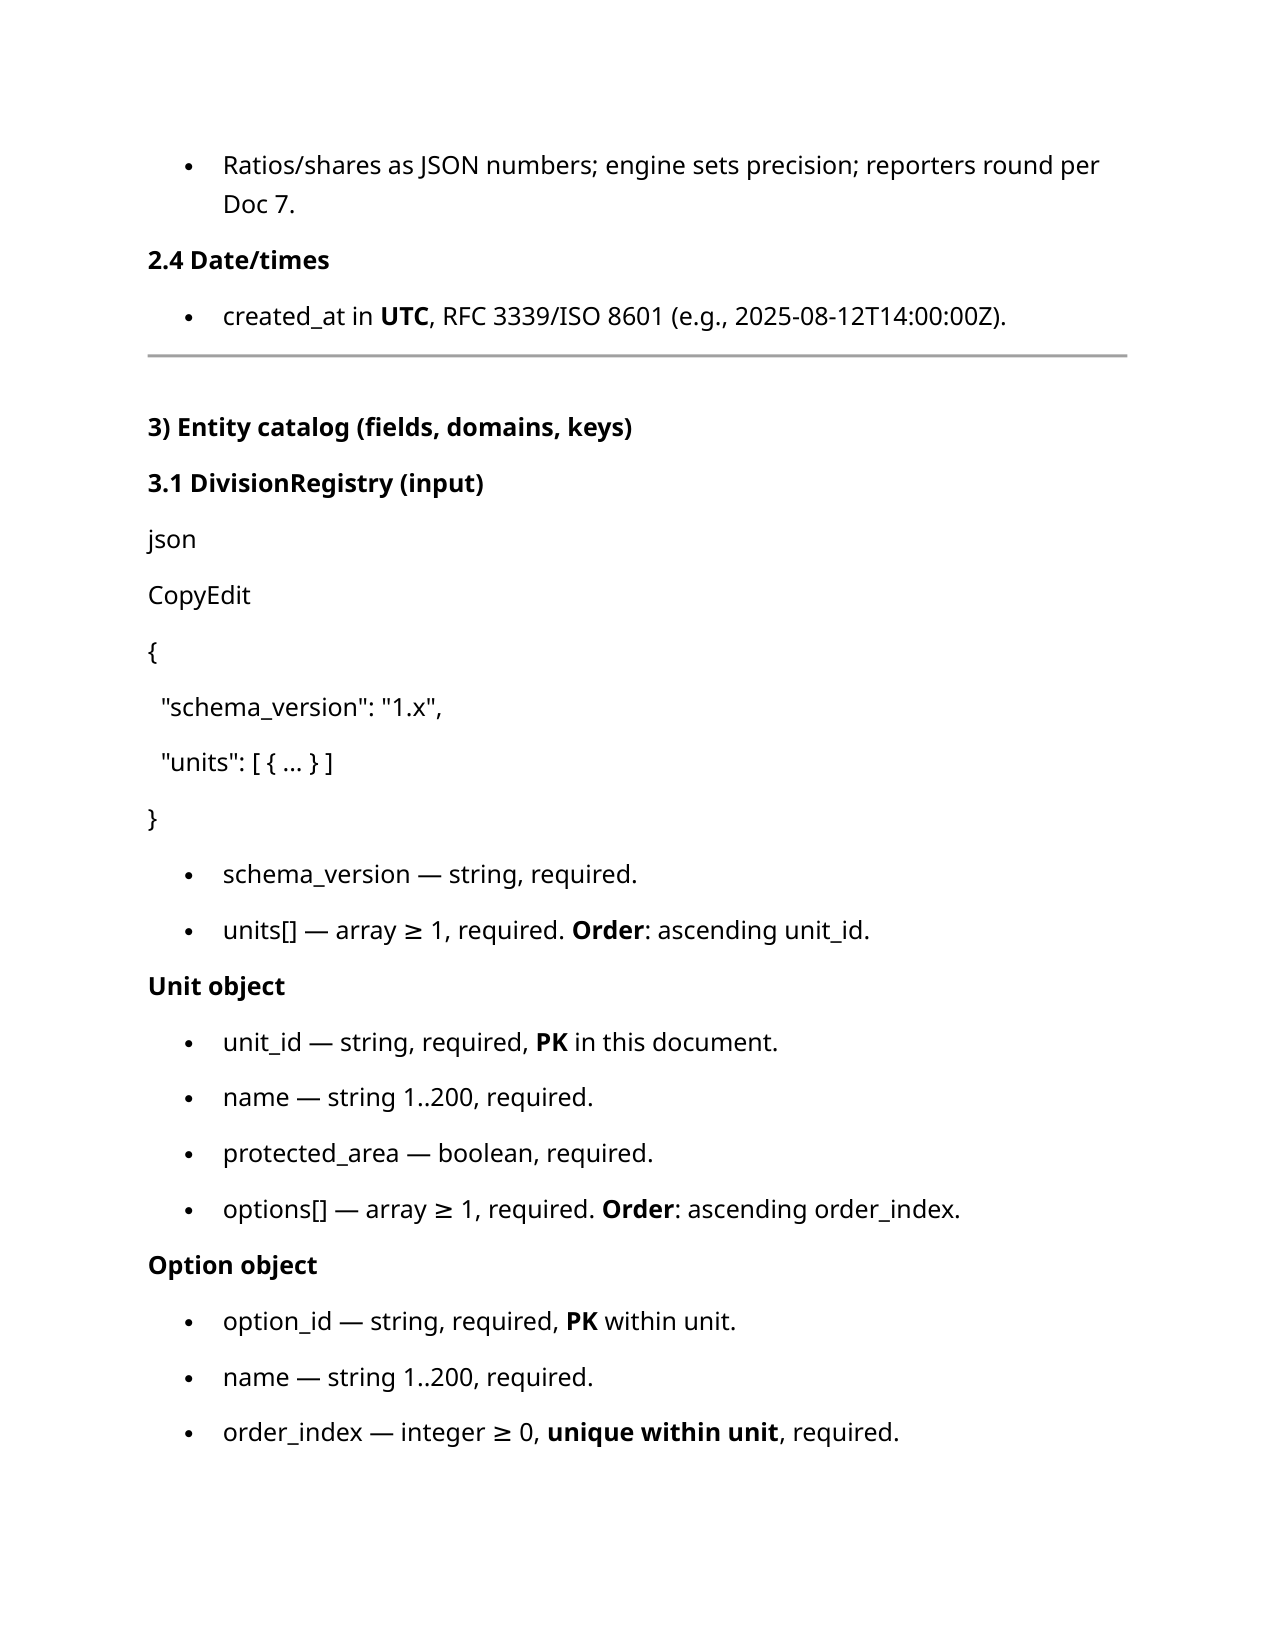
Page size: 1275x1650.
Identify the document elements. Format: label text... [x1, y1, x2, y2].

list created_at in UTC, RFC 3339/ISO 8601 (e.g., 2025-08-12T14:00:00Z). [185, 298, 1127, 332]
list name — string 1..200, required. [185, 1359, 1127, 1393]
list units[] — array ≥ 1, required. Order: ascending unit_id. [185, 913, 1127, 947]
text 3.1 DivisionRegistry (input) [148, 466, 1127, 500]
text json [148, 522, 1127, 556]
list name — string 1..200, required. [185, 1080, 1127, 1114]
list protected_area — boolean, required. [185, 1136, 1127, 1170]
text } [148, 801, 1127, 835]
text 2.4 Date/times [148, 243, 1127, 277]
list unit_id — string, required, PK in this document. [185, 1024, 1127, 1058]
text "units": [ { ... } ] [148, 745, 1127, 779]
text { [148, 633, 1127, 667]
list option_id — string, required, PK within unit. [185, 1303, 1127, 1337]
list options[] — array ≥ 1, required. Order: ascending order_index. [185, 1192, 1127, 1226]
text 3) Entity catalog (fields, domains, keys) [148, 410, 1127, 444]
text Option object [148, 1248, 1127, 1282]
text Unit object [148, 968, 1127, 1002]
list Ratios/shares as JSON numbers; engine sets precision; reporters round per Doc 7. [185, 148, 1127, 221]
list order_index — integer ≥ 0, unique within unit, required. [185, 1415, 1127, 1449]
list schema_version — string, required. [185, 857, 1127, 891]
text CopyEdit [148, 578, 1127, 612]
text "schema_version": "1.x", [148, 689, 1127, 723]
